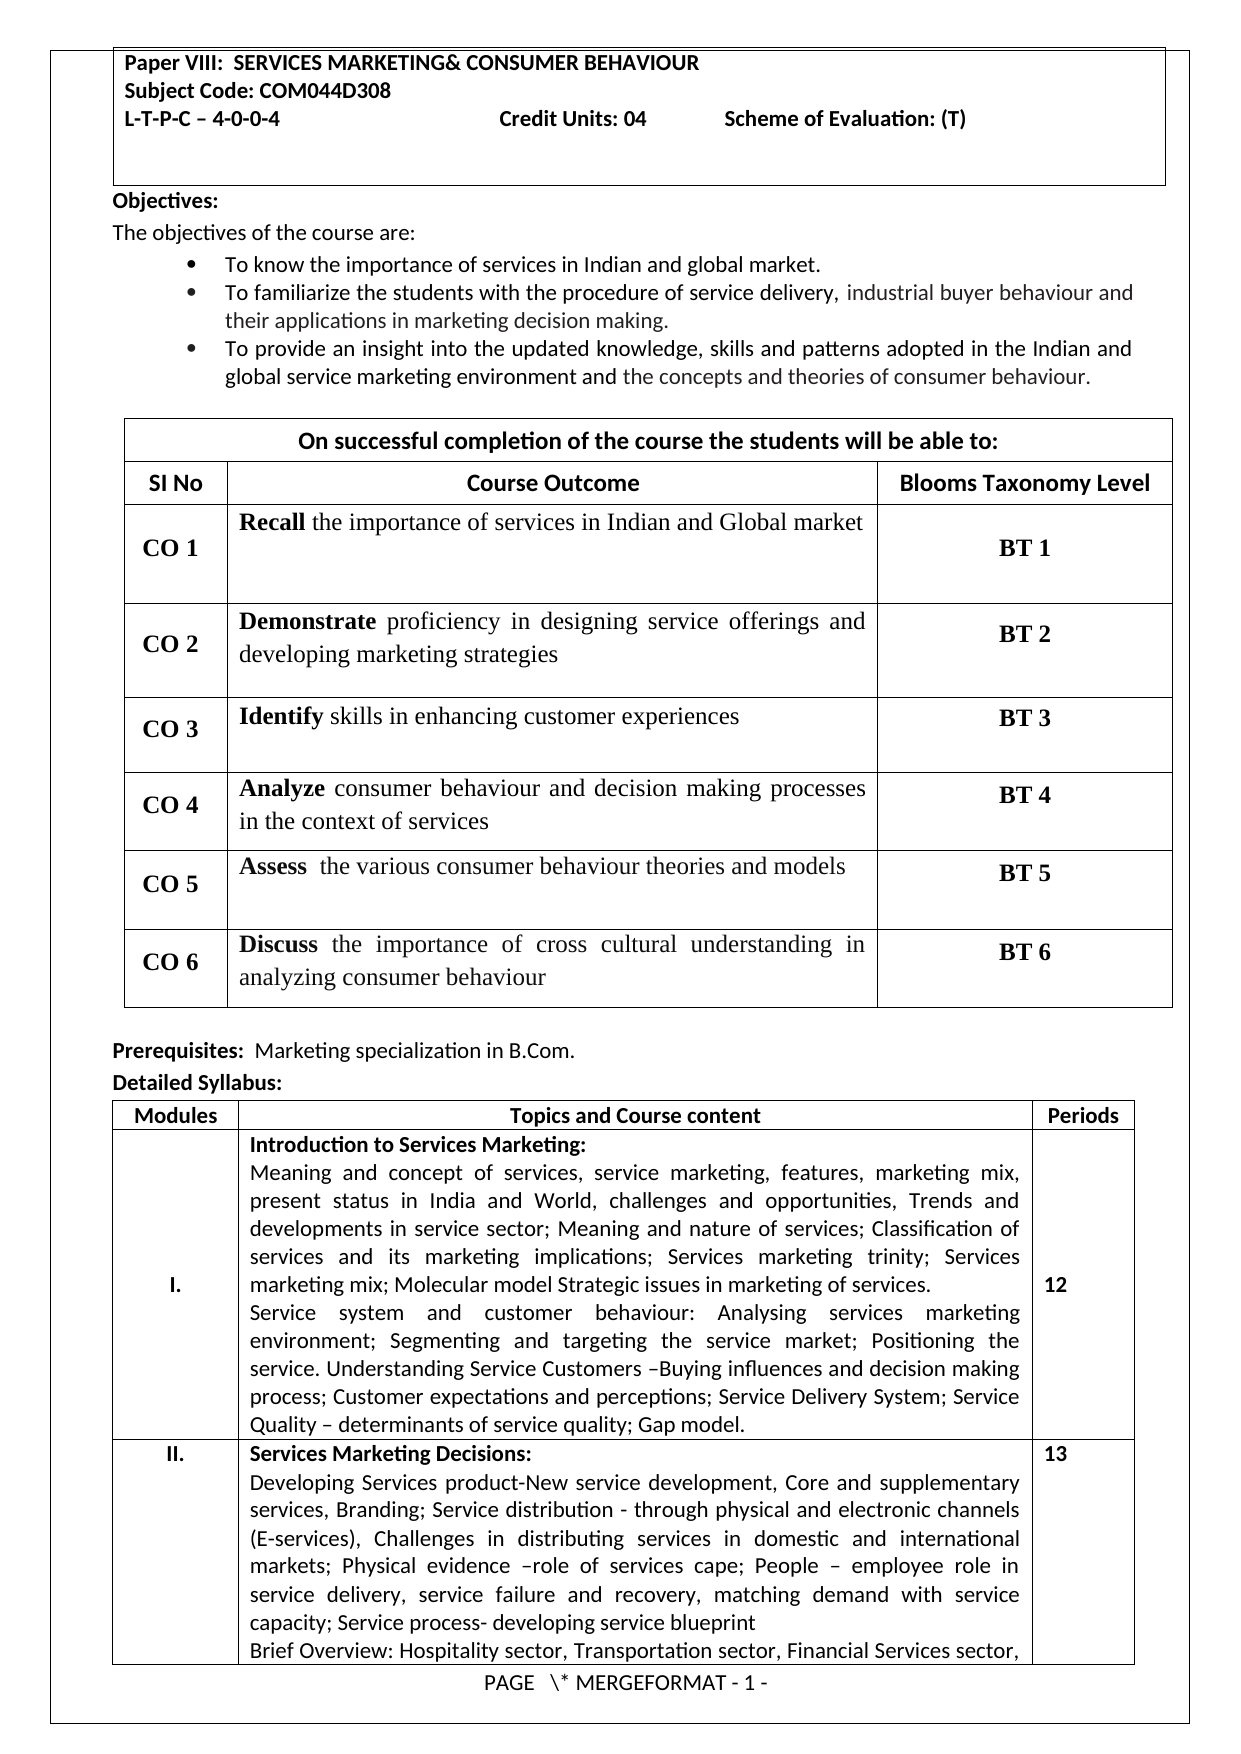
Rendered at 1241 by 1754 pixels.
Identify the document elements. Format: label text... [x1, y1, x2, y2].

table_cell CO 4 [125, 773, 227, 850]
table_cell CO 3 [125, 698, 227, 772]
table_cell Blooms Taxonomy Level [878, 462, 1172, 503]
table_cell BT 2 [878, 604, 1172, 697]
list To provide an insight into the updated knowledge, skills and patterns adopted in the Indian and global service marketing environment and the concepts and theories of consumer behaviour. [187, 334, 1134, 390]
text Detailed Syllabus: [112, 1068, 1134, 1096]
table_cell II. [113, 1440, 238, 1664]
table_header Topics and Course content [239, 1101, 1032, 1129]
table_cell BT 3 [878, 698, 1172, 772]
table_cell Assess the various consumer behaviour theories and models [228, 851, 877, 928]
table_cell Identify skills in enhancing customer experiences [228, 698, 877, 772]
table_cell BT 6 [878, 930, 1172, 1007]
list To know the importance of services in Indian and global market. [187, 250, 1134, 278]
table_cell 12 [1033, 1130, 1134, 1438]
table_header Periods [1033, 1101, 1134, 1129]
table_cell Analyze consumer behaviour and decision making processes in the context of services [228, 773, 877, 850]
table_cell CO 1 [125, 505, 227, 603]
table_cell Introduction to Services Marketing: Meaning and concept of services, service marketing, features, marketing mix, present status in India and World, challenges and opportunities, Trends and developments in service sector; Meaning and nature of services; Classification of services and its marketing implications; Services marketing trinity; Services marketing mix; Molecular model Strategic issues in marketing of services. Service system and customer behaviour: Analysing services marketing environment; Segmenting and targeting the service market; Positioning the service. Understanding Service Customers –Buying influences and decision making process; Customer expectations and perceptions; Service Delivery System; Service Quality – determinants of service quality; Gap model. [239, 1130, 1032, 1438]
table_cell I. [113, 1130, 238, 1438]
table_cell 13 [1033, 1440, 1134, 1664]
table_cell Demonstrate proficiency in designing service offerings and developing marketing strategies [228, 604, 877, 697]
table_cell Course Outcome [228, 462, 877, 503]
table_cell Recall the importance of services in Indian and Global market [228, 505, 877, 603]
table_header On successful completion of the course the students will be able to: [125, 419, 1172, 461]
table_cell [239, 1440, 1032, 1664]
table_header Modules [113, 1101, 238, 1129]
table_cell BT 5 [878, 851, 1172, 928]
table_cell Discuss the importance of cross cultural understanding in analyzing consumer behaviour [228, 930, 877, 1007]
text Objectives: [112, 186, 1134, 214]
text The objectives of the course are: [112, 218, 1134, 246]
table_cell BT 1 [878, 505, 1172, 603]
table_cell CO 6 [125, 930, 227, 1007]
table_cell SI No [125, 462, 227, 503]
text Prerequisites: Marketing specialization in B.Com. [112, 1036, 1134, 1064]
table_header Paper VIII: SERVICES MARKETING& CONSUMER BEHAVIOUR Subject Code: COM044D308 L-T-P-C – 4-0-0-4 Credit Units: 04 Scheme of Evaluation: (T) [114, 51, 1165, 185]
table_cell CO 2 [125, 604, 227, 697]
list To familiarize the students with the procedure of service delivery, industrial buyer behaviour and their applications in marketing decision making. [187, 278, 1134, 334]
table_cell CO 5 [125, 851, 227, 928]
table_cell BT 4 [878, 773, 1172, 850]
